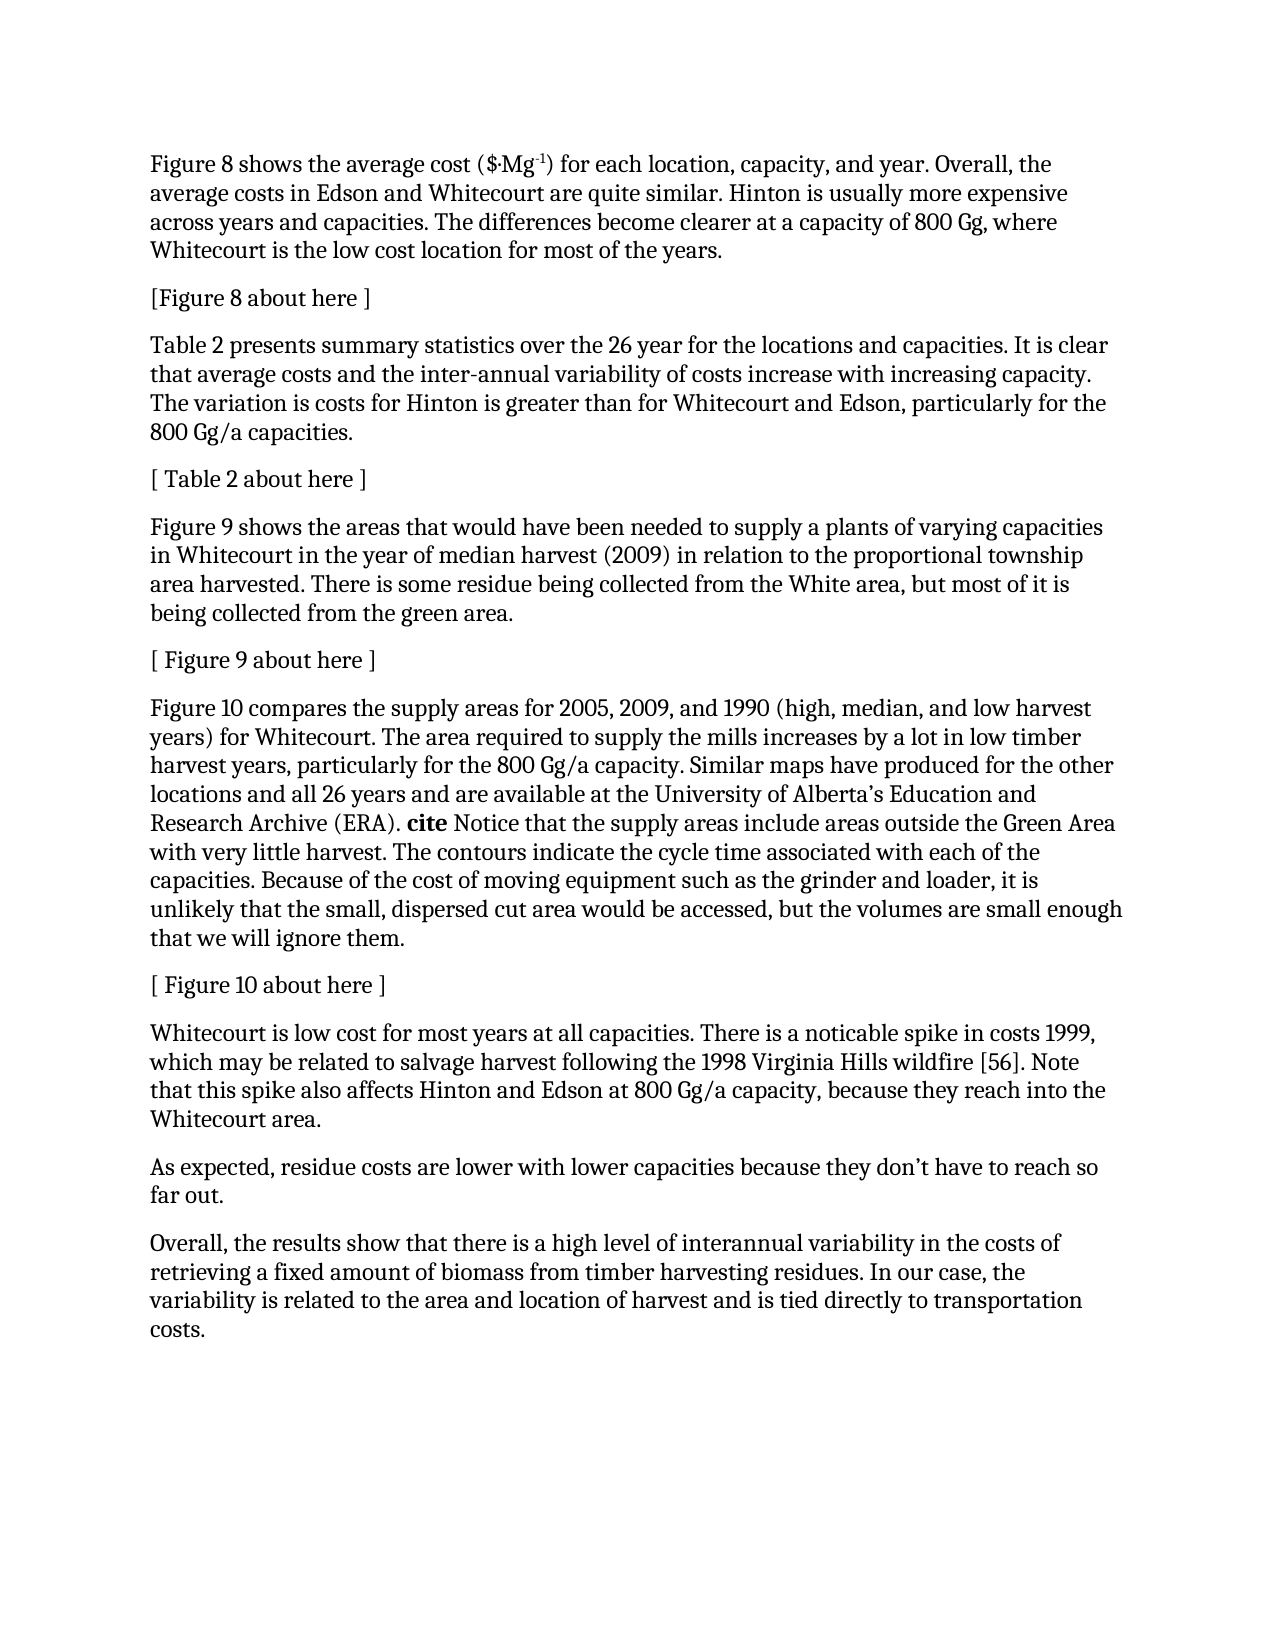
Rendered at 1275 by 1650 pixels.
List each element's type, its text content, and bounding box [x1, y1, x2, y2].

text [ Table 2 about here ] [150, 465, 1125, 494]
text Overall, the results show that there is a high level of interannual variability in the costs of retrieving a fixed amount of biomass from timber harvesting residues. In our case, the variability is related to the area and location of harvest and is tied directly to transportation costs. [150, 1229, 1125, 1344]
text Figure 10 compares the supply areas for 2005, 2009, and 1990 (high, median, and low harvest years) for Whitecourt. The area required to supply the mills increases by a lot in low timber harvest years, particularly for the 800 Gg/a capacity. Similar maps have produced for the other locations and all 26 years and are available at the University of Alberta’s Education and Research Archive (ERA). cite Notice that the supply areas include areas outside the Green Area with very little harvest. The contours indicate the cycle time associated with each of the capacities. Because of the cost of moving equipment such as the grinder and loader, it is unlikely that the small, dispersed cut area would be accessed, but the volumes are small enough that we will ignore them. [150, 694, 1125, 952]
text [Figure 8 about here ] [150, 284, 1125, 312]
text As expected, residue costs are lower with lower capacities because they don’t have to reach so far out. [150, 1152, 1125, 1210]
text [ Figure 10 about here ] [150, 971, 1125, 1000]
text Whitecourt is low cost for most years at all capacities. There is a noticable spike in costs 1999, which may be related to salvage harvest following the 1998 Virginia Hills wildfire [56]. Note that this spike also affects Hinton and Edson at 800 Gg/a capacity, because they reach into the Whitecourt area. [150, 1019, 1125, 1134]
text Figure 8 shows the average cost ($·Mg-1) for each location, capacity, and year. Overall, the average costs in Edson and Whitecourt are quite similar. Hinton is usually more expensive across years and capacities. The differences become clearer at a capacity of 800 Gg, where Whitecourt is the low cost location for most of the years. [150, 150, 1125, 265]
text Table 2 presents summary statistics over the 26 year for the locations and capacities. It is clear that average costs and the inter-annual variability of costs increase with increasing capacity. The variation is costs for Hinton is greater than for Whitecourt and Edson, particularly for the 800 Gg/a capacities. [150, 331, 1125, 446]
text Figure 9 shows the areas that would have been needed to supply a plants of varying capacities in Whitecourt in the year of median harvest (2009) in relation to the proportional township area harvested. There is some residue being collected from the White area, but most of it is being collected from the green area. [150, 512, 1125, 627]
text [ Figure 9 about here ] [150, 646, 1125, 675]
